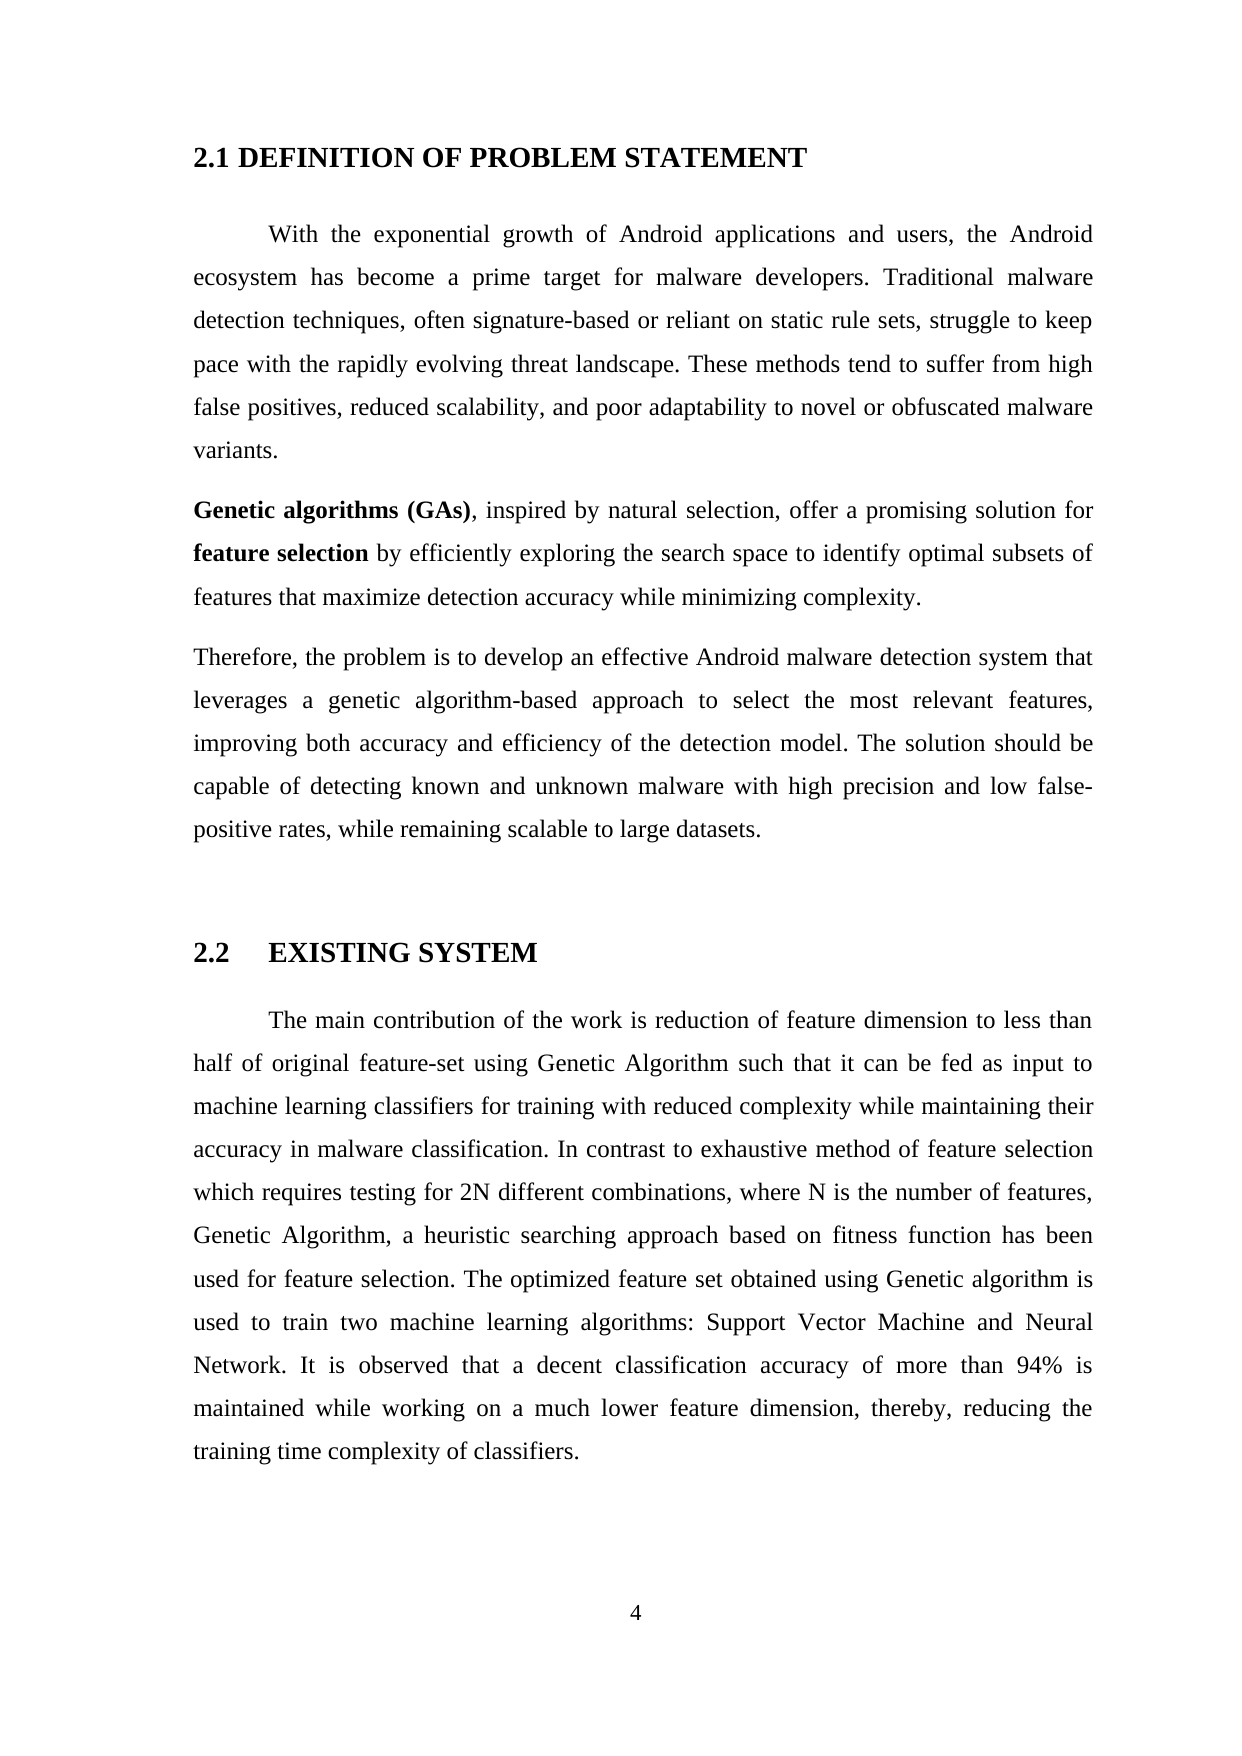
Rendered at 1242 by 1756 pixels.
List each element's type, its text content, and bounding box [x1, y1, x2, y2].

text Therefore, the problem is to develop an effective Android malware detection system that leverages a genetic algorithm-based approach to select the most relevant features, improving both accuracy and efficiency of the detection model. The solution should be capable of detecting known and unknown malware with high precision and low false-positive rates, while remaining scalable to large datasets. [193, 642, 1094, 843]
text Genetic algorithms (GAs), inspired by natural selection, offer a promising solution for feature selection by efficiently exploring the search space to identify optimal subsets of features that maximize detection accuracy while minimizing complexity. [193, 495, 1094, 610]
text 2.2 EXISTING SYSTEM [118, 935, 1094, 968]
text 2.1 DEFINITION OF PROBLEM STATEMENT [142, 140, 1153, 173]
text The main contribution of the work is reduction of feature dimension to less than half of original feature-set using Genetic Algorithm such that it can be fed as input to machine learning classifiers for training with reduced complexity while maintaining their accuracy in malware classification. In contrast to exhaustive method of feature selection which requires testing for 2N different combinations, where N is the number of features, Genetic Algorithm, a heuristic searching approach based on fitness function has been used for feature selection. The optimized feature set obtained using Genetic algorithm is used to train two machine learning algorithms: Support Vector Machine and Neural Network. It is observed that a decent classification accuracy of more than 94% is maintained while working on a much lower feature dimension, thereby, reducing the training time complexity of classifiers. [193, 1005, 1094, 1465]
text With the exponential growth of Android applications and users, the Android ecosystem has become a prime target for malware developers. Traditional malware detection techniques, often signature-based or reliant on static rule sets, struggle to keep pace with the rapidly evolving threat landscape. These methods tend to suffer from high false positives, reduced scalability, and poor adaptability to novel or obfuscated malware variants. [193, 219, 1094, 464]
